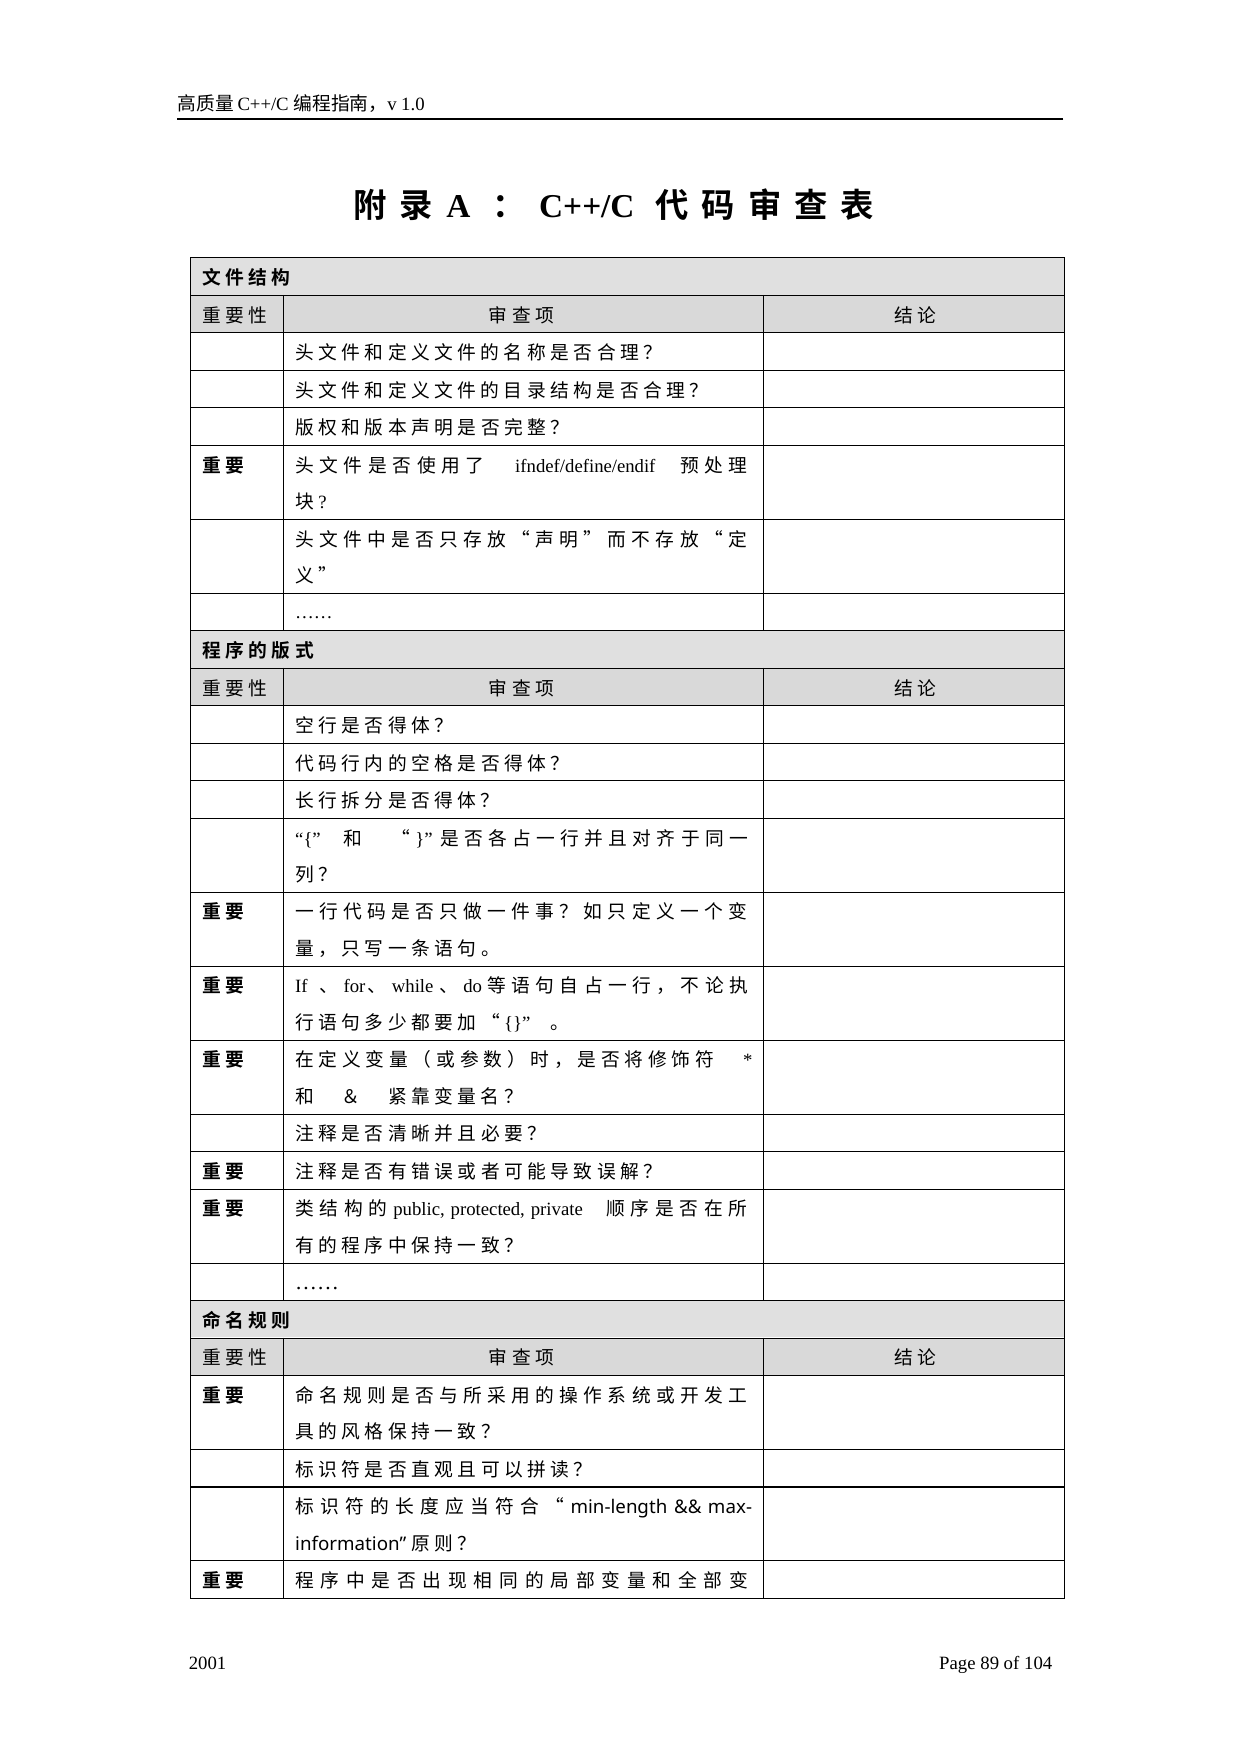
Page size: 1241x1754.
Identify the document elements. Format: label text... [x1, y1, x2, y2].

table_cell [191, 1115, 283, 1151]
table_cell 命名规则是否与所采用的操作系统或开发工具的风格保持一致？ [284, 1376, 763, 1449]
table_cell 头文件和定义文件的名称是否合理？ [284, 333, 763, 370]
table_cell [764, 819, 1064, 892]
table_cell [191, 408, 283, 445]
table_cell 重要性 [191, 1339, 283, 1375]
table_cell [764, 520, 1064, 593]
table_cell 重要 [191, 1041, 283, 1113]
table_cell 代码行内的空格是否得体？ [284, 744, 763, 780]
table_cell 头文件是否使用了 ifndef/define/endif 预处理块? [284, 446, 763, 519]
table_cell [191, 819, 283, 892]
table_cell [764, 967, 1064, 1039]
table_cell …… [284, 594, 763, 630]
table_header 文件结构 [191, 258, 1064, 295]
table_cell 注释是否有错误或者可能导致误解？ [284, 1152, 763, 1188]
table_cell 程序的版式 [191, 631, 1064, 668]
table_cell If、for、while、do等语句自占一行，不论执行语句多少都要加“{}”。 [284, 967, 763, 1039]
table_cell 头文件和定义文件的目录结构是否合理？ [284, 371, 763, 407]
table_cell [191, 1450, 283, 1486]
table_cell [764, 781, 1064, 818]
table_cell [764, 408, 1064, 445]
table_cell [764, 1488, 1064, 1560]
table_cell 类结构的public, protected, private顺序是否在所有的程序中保持一致？ [284, 1190, 763, 1262]
table_cell [191, 706, 283, 743]
table_cell 版权和版本声明是否完整？ [284, 408, 763, 445]
table_cell [191, 1264, 283, 1300]
table_cell 注释是否清晰并且必要？ [284, 1115, 763, 1151]
table_cell …… [284, 1264, 763, 1300]
table_cell 标识符是否直观且可以拼读？ [284, 1450, 763, 1486]
table_cell 审查项 [284, 669, 763, 705]
table_cell [764, 744, 1064, 780]
table_cell [191, 1488, 283, 1560]
table_cell [191, 333, 283, 370]
table_cell 重要 [191, 1190, 283, 1262]
table_cell [764, 706, 1064, 743]
table_cell [191, 744, 283, 780]
table_cell [764, 446, 1064, 519]
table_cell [284, 1561, 763, 1598]
table_cell 头文件中是否只存放“声明”而不存放“定义” [284, 520, 763, 593]
table_cell 空行是否得体？ [284, 706, 763, 743]
table_cell [764, 1115, 1064, 1151]
table_cell 审查项 [284, 1339, 763, 1375]
table_cell 重要 [191, 446, 283, 519]
table_cell 重要性 [191, 669, 283, 705]
table_cell 重要 [191, 1561, 283, 1598]
table_cell [191, 781, 283, 818]
table_cell [764, 594, 1064, 630]
table_cell “{” 和 “}” 是否各占一行并且对齐于同一列？ [284, 819, 763, 892]
table_cell 重要 [191, 1152, 283, 1188]
table_cell [764, 1561, 1064, 1598]
table_cell [764, 1152, 1064, 1188]
subtitle 附录A ：C++/C代码审查表 [179, 166, 1061, 239]
table_cell [764, 1041, 1064, 1113]
table_cell [764, 333, 1064, 370]
table_cell [191, 371, 283, 407]
table_cell 一行代码是否只做一件事？如只定义一个变量，只写一条语句。 [284, 893, 763, 966]
table_cell [191, 594, 283, 630]
table_cell 重要 [191, 893, 283, 966]
table_cell 重要性 [191, 296, 283, 332]
table_cell [764, 893, 1064, 966]
table_cell 结论 [764, 669, 1064, 705]
table_cell 结论 [764, 296, 1064, 332]
table_cell 标识符的长度应当符合“min-length && max-information”原则？ [284, 1488, 763, 1560]
table_cell [764, 1264, 1064, 1300]
table_cell [764, 1190, 1064, 1262]
table_cell [191, 520, 283, 593]
table_cell [764, 1376, 1064, 1449]
table_cell 长行拆分是否得体？ [284, 781, 763, 818]
table_cell 审查项 [284, 296, 763, 332]
table_cell [764, 371, 1064, 407]
table_cell 重要 [191, 1376, 283, 1449]
table_cell 命名规则 [191, 1301, 1064, 1337]
table_cell 结论 [764, 1339, 1064, 1375]
table_cell 重要 [191, 967, 283, 1039]
table_cell [764, 1450, 1064, 1486]
table_cell 在定义变量（或参数）时，是否将修饰符 * 和 ＆ 紧靠变量名？ [284, 1041, 763, 1113]
